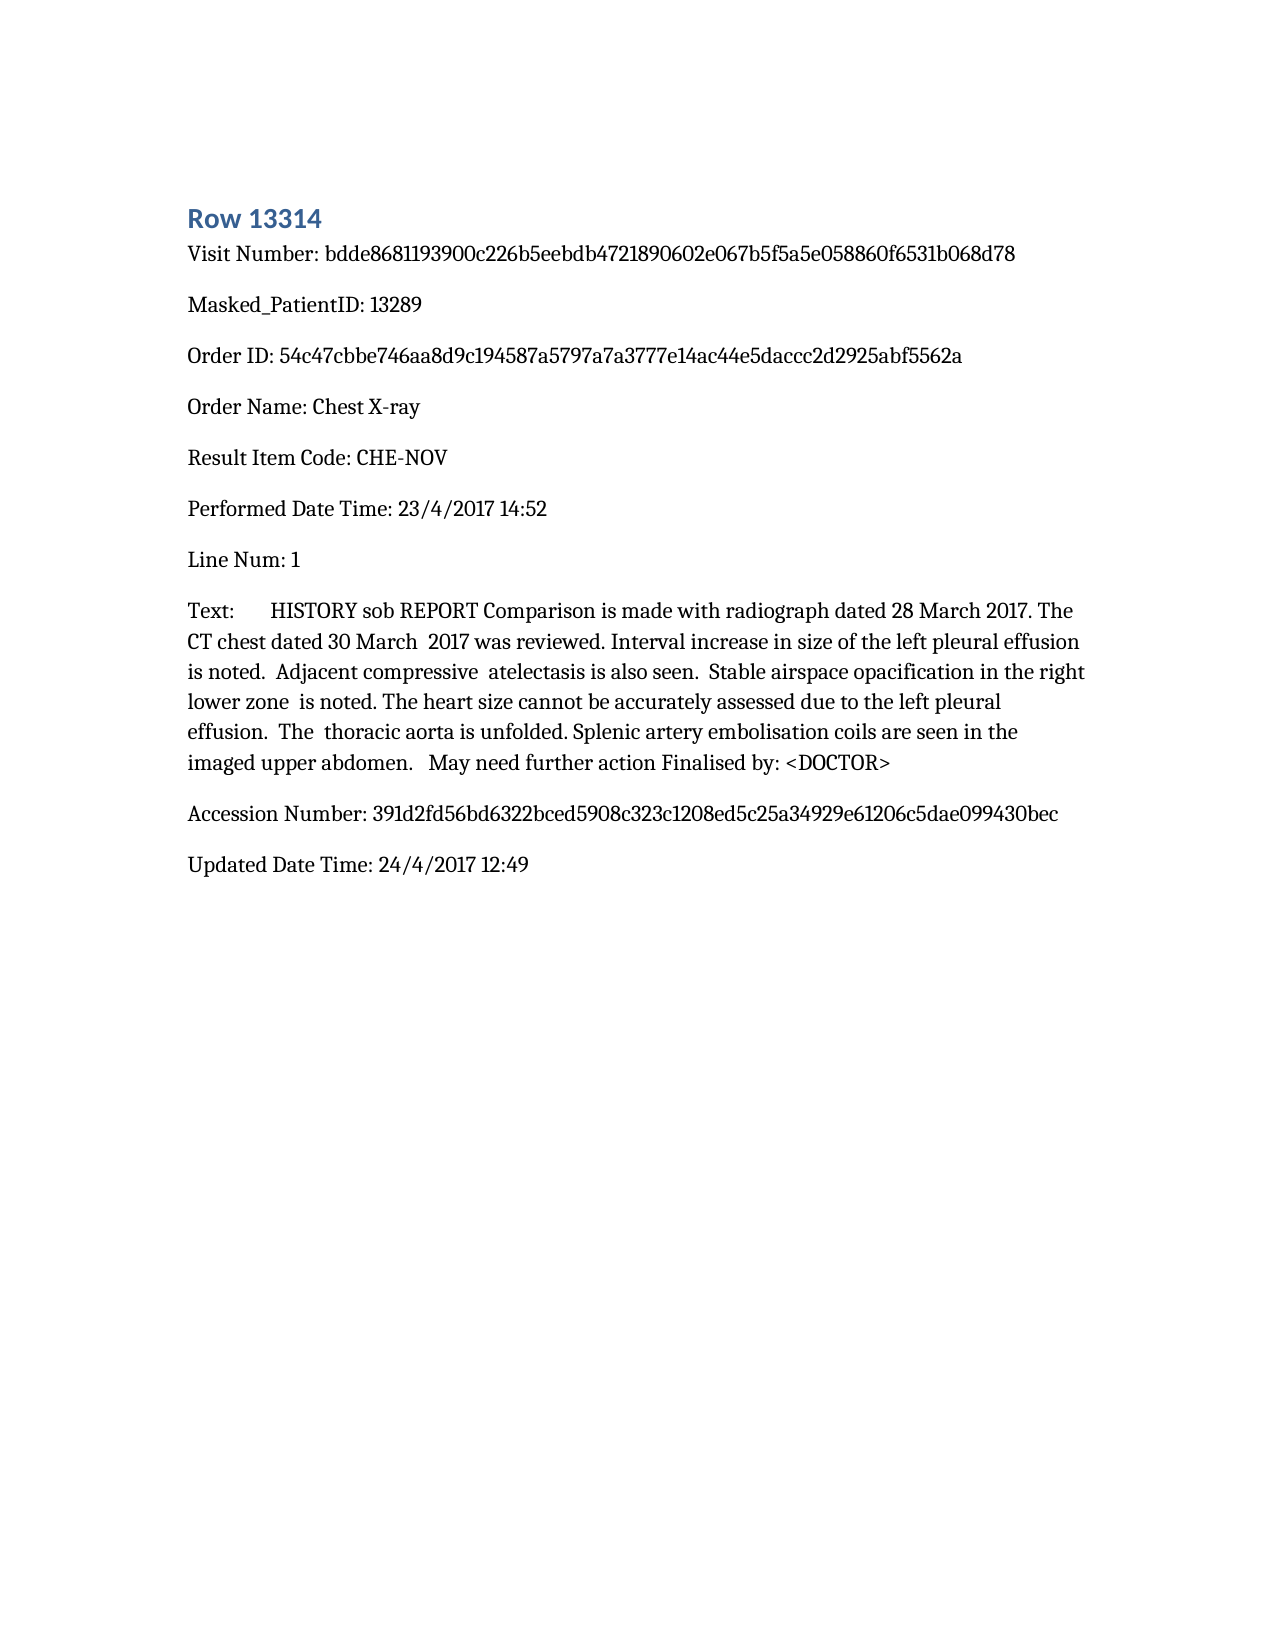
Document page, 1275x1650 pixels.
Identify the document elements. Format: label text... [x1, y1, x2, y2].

subtitle Row 13314 [187, 200, 1087, 236]
text Text: HISTORY sob REPORT Comparison is made with radiograph dated 28 March 2017. The CT chest dated 30 March 2017 was reviewed. Interval increase in size of the left pleural effusion is noted. Adjacent compressive atelectasis is also seen. Stable airspace opacification in the right lower zone is noted. The heart size cannot be accurately assessed due to the left pleural effusion. The thoracic aorta is unfolded. Splenic artery embolisation coils are seen in the imaged upper abdomen. May need further action Finalised by: <DOCTOR> [187, 598, 1087, 776]
text Result Item Code: CHE-NOV [187, 445, 1087, 471]
text Updated Date Time: 24/4/2017 12:49 [187, 851, 1087, 878]
text Accession Number: 391d2fd56bd6322bced5908c323c1208ed5c25a34929e61206c5dae099430bec [187, 800, 1087, 827]
text Line Num: 1 [187, 547, 1087, 573]
text Visit Number: bdde8681193900c226b5eebdb4721890602e067b5f5a5e058860f6531b068d78 [187, 241, 1087, 267]
text Performed Date Time: 23/4/2017 14:52 [187, 496, 1087, 522]
text Masked_PatientID: 13289 [187, 292, 1087, 318]
text Order ID: 54c47cbbe746aa8d9c194587a5797a7a3777e14ac44e5daccc2d2925abf5562a [187, 343, 1087, 369]
text Order Name: Chest X-ray [187, 394, 1087, 420]
